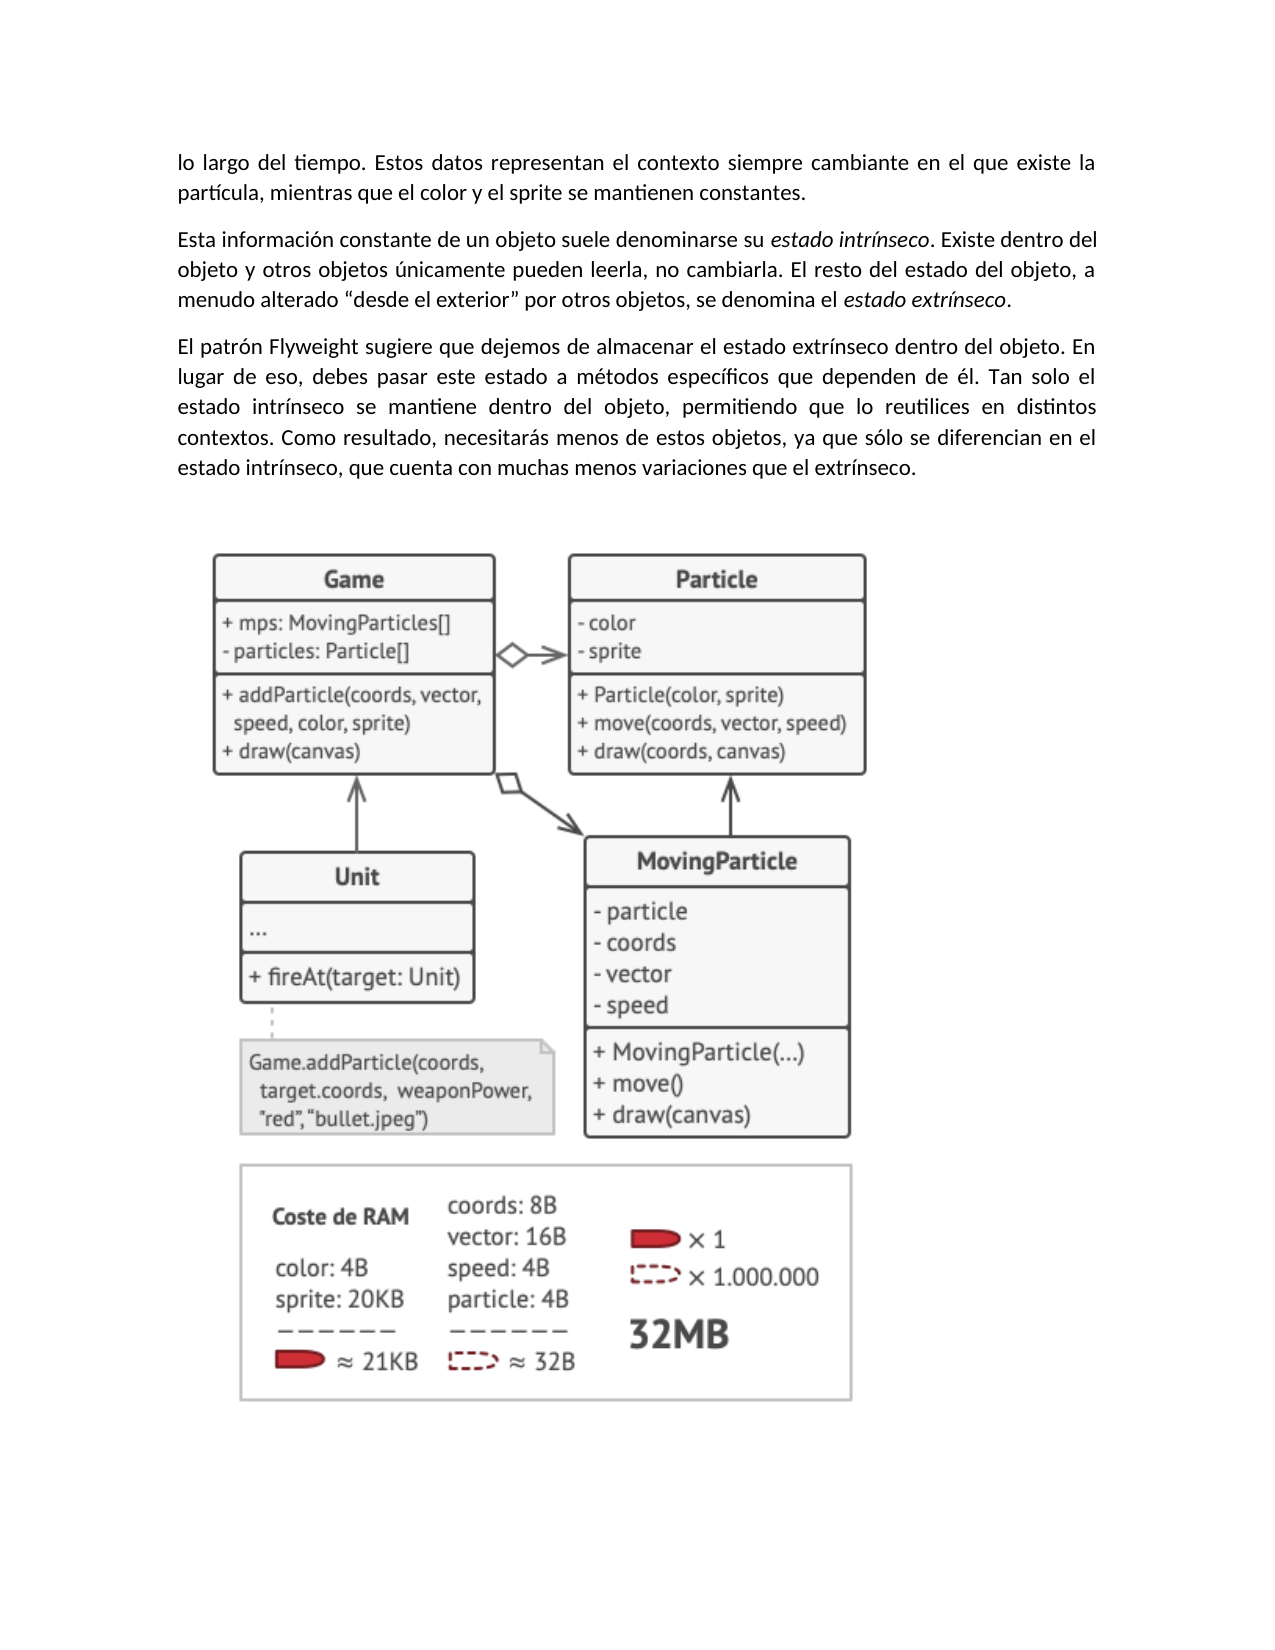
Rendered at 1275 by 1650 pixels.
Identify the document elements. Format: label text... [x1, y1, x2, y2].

text El patrón Flyweight sugiere que dejemos de almacenar el estado extrínseco dentro del objeto. En lugar de eso, debes pasar este estado a métodos específicos que dependen de él. Tan solo el estado intrínseco se mantiene dentro del objeto, permitiendo que lo reutilices en distintos contextos. Como resultado, necesitarás menos de estos objetos, ya que sólo se diferencian en el estado intrínseco, que cuenta con muchas menos variaciones que el extrínseco. [177, 332, 1098, 481]
picture [177, 499, 903, 1433]
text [177, 148, 1098, 206]
text Esta información constante de un objeto suele denominarse su estado intrínseco. Existe dentro del objeto y otros objetos únicamente pueden leerla, no cambiarla. El resto del estado del objeto, a menudo alterado “desde el exterior” por otros objetos, se denomina el estado extrínseco. [177, 225, 1098, 313]
